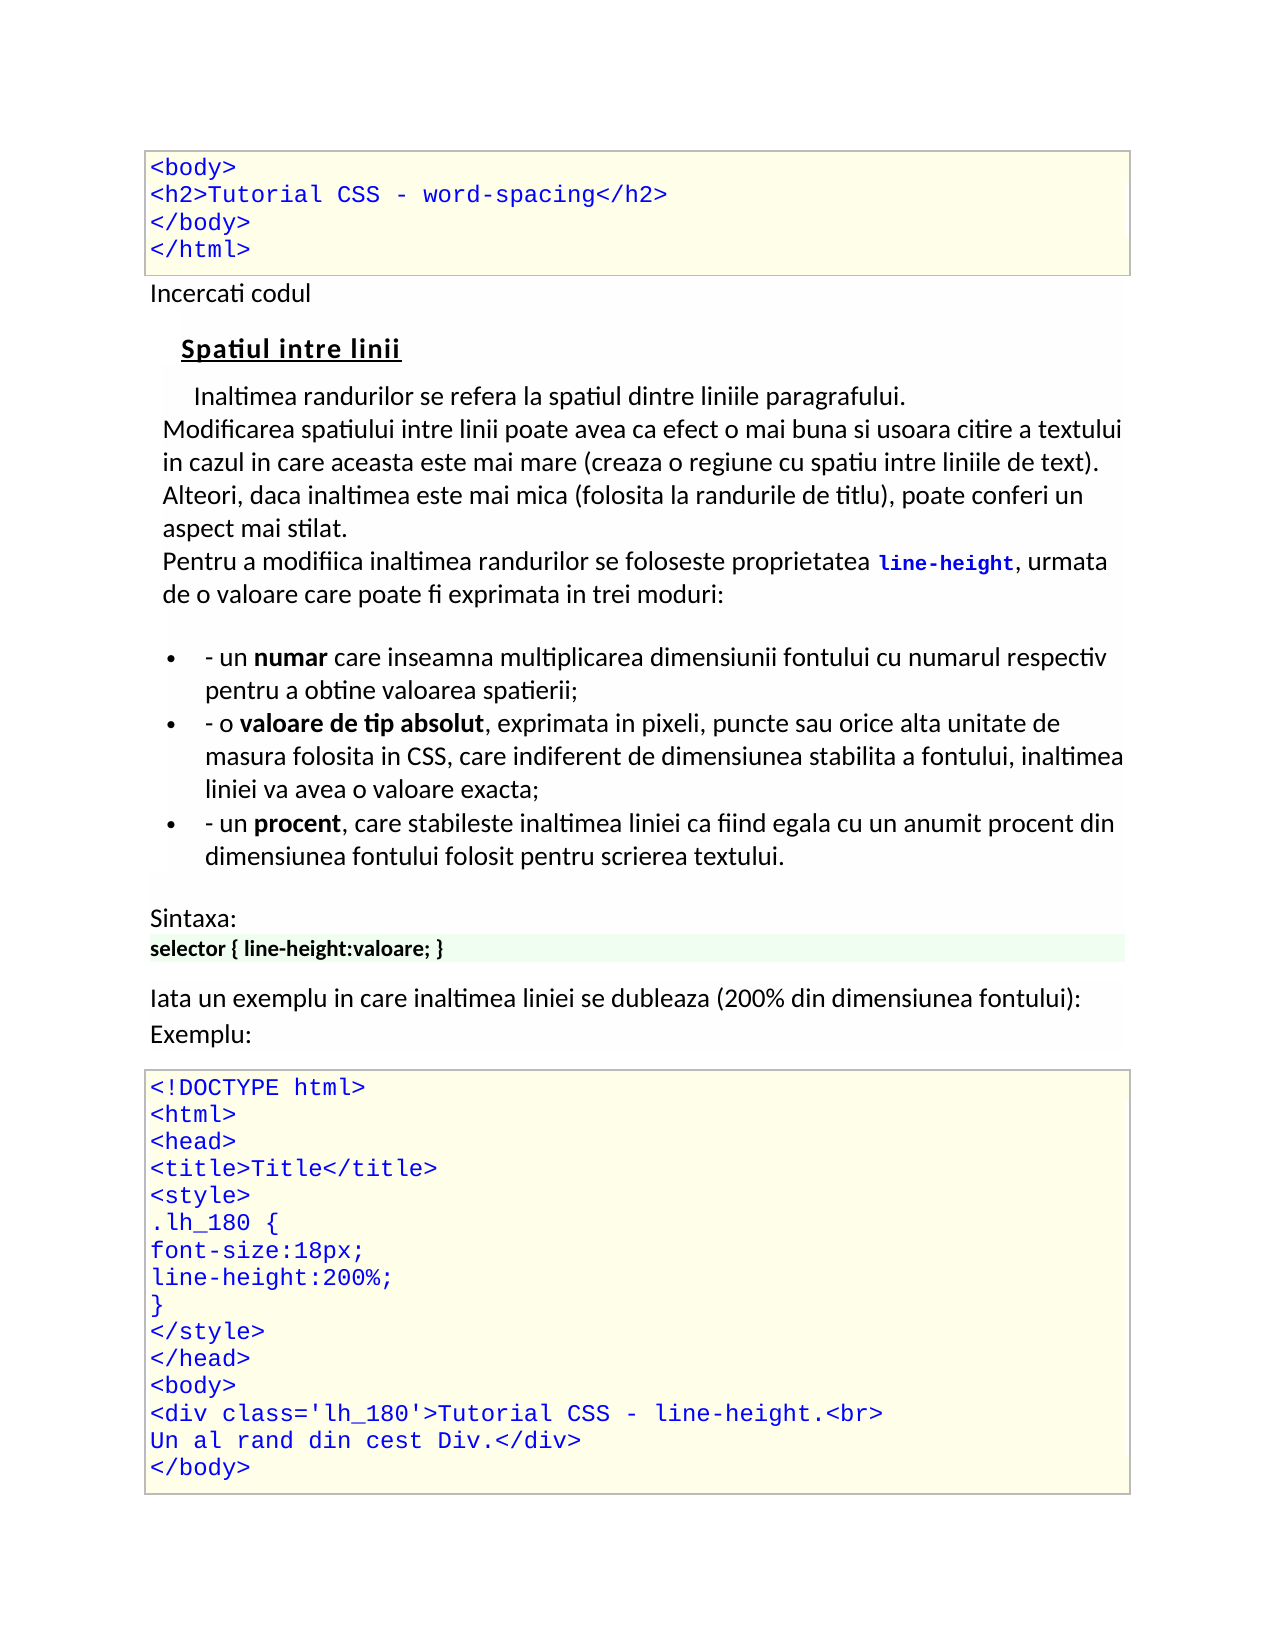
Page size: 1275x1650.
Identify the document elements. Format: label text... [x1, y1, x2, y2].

text Sintaxa: [150, 901, 1125, 934]
list - un numar care inseamna multiplicarea dimensiunii fontului cu numarul respectiv pentru a obtine valoarea spatierii; [167, 639, 1125, 706]
text selector { line-height:valoare; } [150, 934, 1125, 962]
text </body> [146, 1450, 1129, 1493]
text .lh_180 { [150, 1211, 1125, 1238]
text <body> [146, 152, 1129, 183]
text Inaltimea randurilor se refera la spatiul dintre liniile paragrafului. Modificarea spatiului intre linii poate avea ca efect o mai buna si usoara citire a textului in cazul in care aceasta este mai mare (creaza o regiune cu spatiu intre liniile de text). Alteori, daca inaltimea este mai mica (folosita la randurile de titlu), poate conferi un aspect mai stilat. Pentru a modifiica inaltimea randurilor se foloseste proprietatea line-height, urmata de o valoare care poate fi exprimata in trei moduri: [162, 379, 1125, 610]
list - un procent, care stabileste inaltimea liniei ca fiind egala cu un anumit procent din dimensiunea fontului folosit pentru scrierea textului. [167, 806, 1125, 872]
subtitle Spatiul intre linii [181, 331, 1125, 365]
text </head> [150, 1347, 1125, 1374]
text <!DOCTYPE html> [146, 1071, 1129, 1102]
text Incercati codul [150, 276, 1125, 309]
text <div class='lh_180'>Tutorial CSS - line-height.<br> [150, 1401, 1125, 1428]
text <html> [150, 1102, 1125, 1129]
text </body> [150, 210, 1125, 232]
text <head> [150, 1129, 1125, 1156]
text <title>Title</title> [150, 1156, 1125, 1184]
list - o valoare de tip absolut, exprimata in pixeli, puncte sau orice alta unitate de masura folosita in CSS, care indiferent de dimensiunea stabilita a fontului, inaltimea liniei va avea o valoare exacta; [167, 706, 1125, 806]
text } [150, 1292, 1125, 1319]
text <style> [150, 1184, 1125, 1211]
text <h2>Tutorial CSS - word-spacing</h2> [150, 183, 1125, 210]
text font-size:18px; [150, 1238, 1125, 1265]
text line-height:200%; [150, 1265, 1125, 1292]
text </style> [150, 1319, 1125, 1347]
text </html> [146, 232, 1129, 275]
text Iata un exemplu in care inaltimea liniei se dubleaza (200% din dimensiunea fontului): Exemplu: [150, 981, 1125, 1050]
text <body> [150, 1374, 1125, 1401]
text Un al rand din cest Div.</div> [150, 1428, 1125, 1450]
